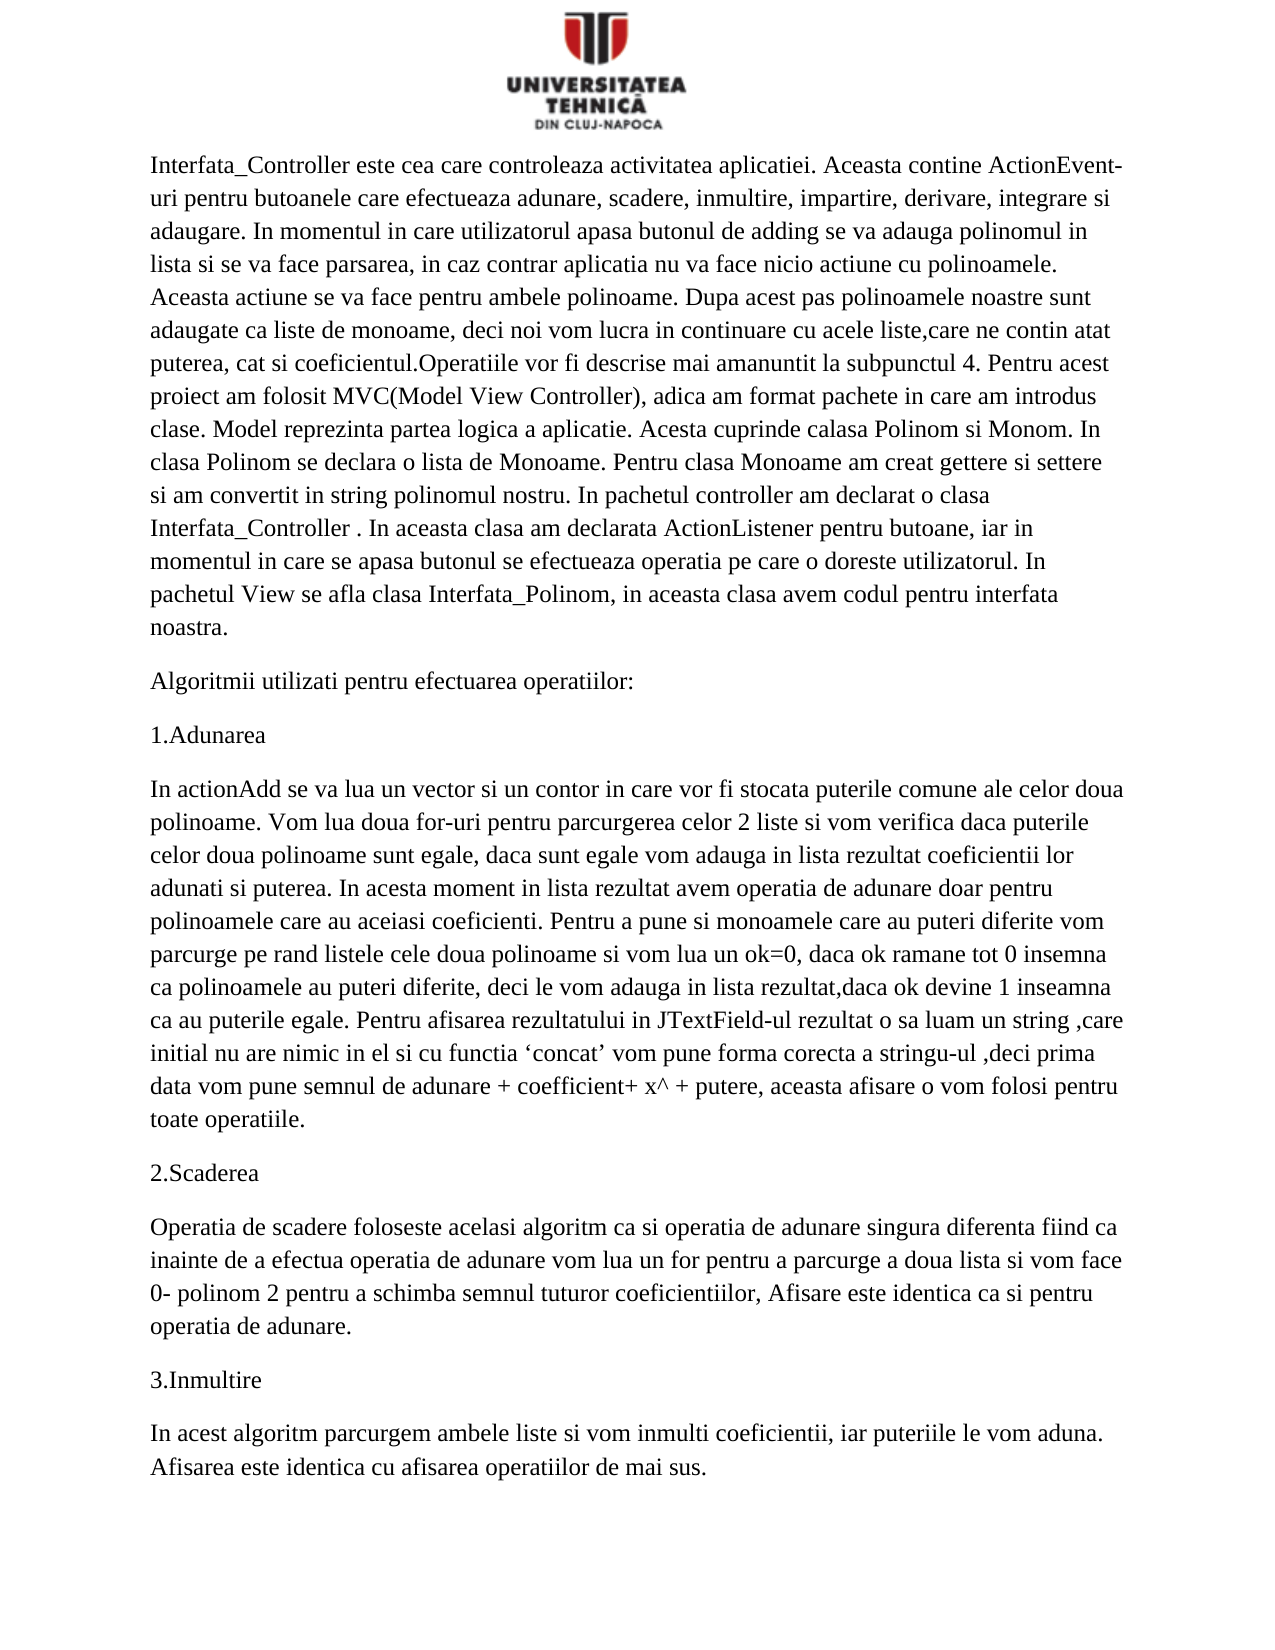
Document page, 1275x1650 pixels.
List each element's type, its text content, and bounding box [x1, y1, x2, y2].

text 1.Adunarea [150, 720, 1125, 749]
text In acest algoritm parcurgem ambele liste si vom inmulti coeficientii, iar puteriile le vom aduna. Afisarea este identica cu afisarea operatiilor de mai sus. [150, 1418, 1125, 1480]
text 2.Scaderea [150, 1158, 1125, 1187]
text Operatia de scadere foloseste acelasi algoritm ca si operatia de adunare singura diferenta fiind ca inainte de a efectua operatia de adunare vom lua un for pentru a parcurge a doua lista si vom face 0- polinom 2 pentru a schimba semnul tuturor coeficientiilor, Afisare este identica ca si pentru operatia de adunare. [150, 1212, 1125, 1339]
text In actionAdd se va lua un vector si un contor in care vor fi stocata puterile comune ale celor doua polinoame. Vom lua doua for-uri pentru parcurgerea celor 2 liste si vom verifica daca puterile celor doua polinoame sunt egale, daca sunt egale vom adauga in lista rezultat coeficientii lor adunati si puterea. In acesta moment in lista rezultat avem operatia de adunare doar pentru polinoamele care au aceiasi coeficienti. Pentru a pune si monoamele care au puteri diferite vom parcurge pe rand listele cele doua polinoame si vom lua un ok=0, daca ok ramane tot 0 insemna ca polinoamele au puteri diferite, deci le vom adauga in lista rezultat,daca ok devine 1 inseamna ca au puterile egale. Pentru afisarea rezultatului in JTextField-ul rezultat o sa luam un string ,care initial nu are nimic in el si cu functia ‘concat’ vom pune forma corecta a stringu-ul ,deci prima data vom pune semnul de adunare + coefficient+ x^ + putere, aceasta afisare o vom folosi pentru toate operatiile. [150, 774, 1125, 1133]
picture [481, 3, 713, 141]
text Algoritmii utilizati pentru efectuarea operatiilor: [150, 666, 1125, 695]
text 3.Inmultire [150, 1365, 1125, 1393]
